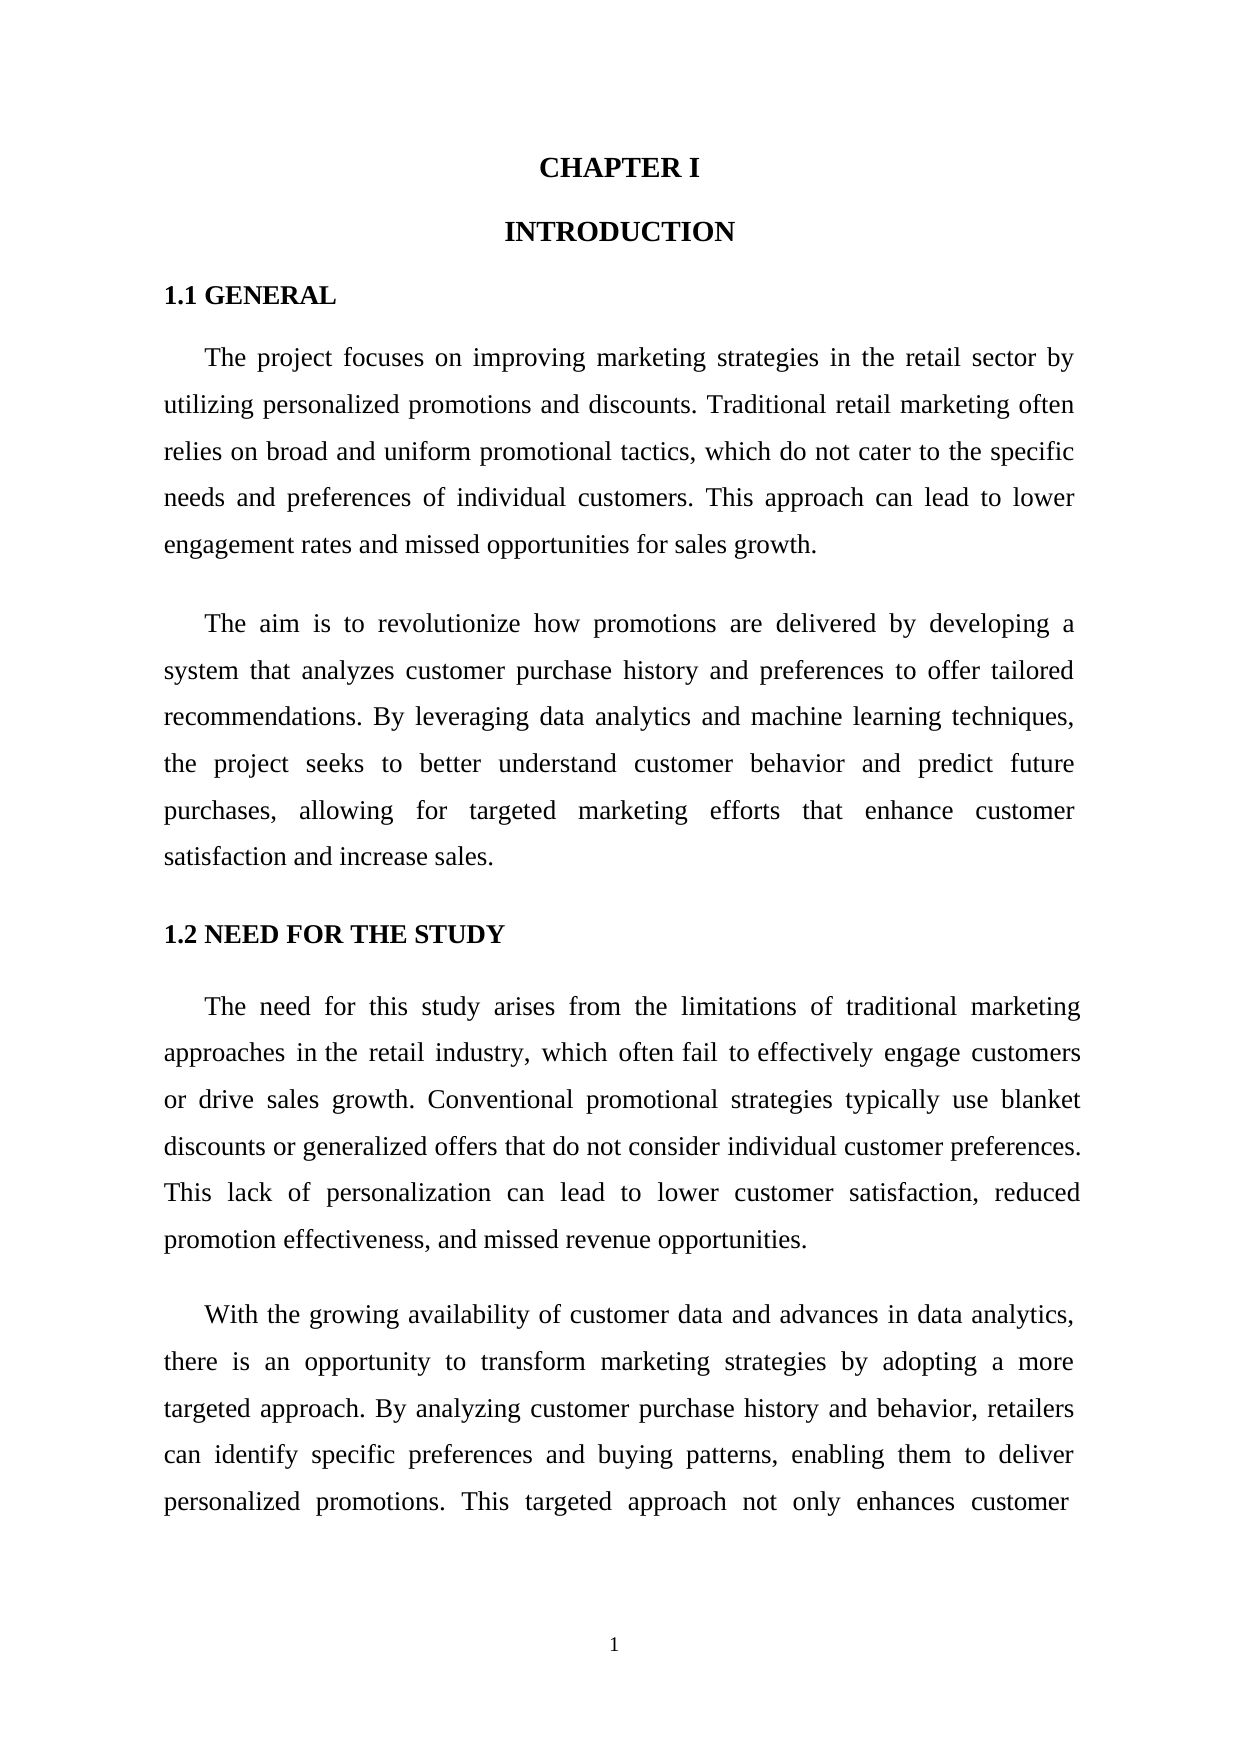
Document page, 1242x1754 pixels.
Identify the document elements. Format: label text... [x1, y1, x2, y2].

subtitle GENERAL [163, 279, 1123, 310]
text The aim is to revolutionize how promotions are delivered by developing a system that analyzes customer purchase history and preferences to offer tailored recommendations. By leveraging data analytics and machine learning techniques, the project seeks to better understand customer behavior and predict future purchases, allowing for targeted marketing efforts that enhance customer satisfaction and increase sales. [163, 607, 1076, 872]
subtitle CHAPTER I INTRODUCTION [502, 150, 737, 248]
text The need for this study arises from the limitations of traditional marketing approaches in the retail industry, which often fail to effectively engage customers or drive sales growth. Conventional promotional strategies typically use blanket discounts or generalized offers that do not consider individual customer preferences. This lack of personalization can lead to lower customer satisfaction, reduced promotion effectiveness, and missed revenue opportunities. [163, 990, 1082, 1254]
subtitle NEED FOR THE STUDY [163, 918, 1123, 949]
text With the growing availability of customer data and advances in data analytics, there is an opportunity to transform marketing strategies by adopting a more targeted approach. By analyzing customer purchase history and behavior, retailers can identify specific preferences and buying patterns, enabling them to deliver personalized promotions. This targeted approach not only enhances customer [163, 1299, 1075, 1516]
text The project focuses on improving marketing strategies in the retail sector by utilizing personalized promotions and discounts. Traditional retail marketing often relies on broad and uniform promotional tactics, which do not cater to the specific needs and preferences of individual customers. This approach can lead to lower engagement rates and missed opportunities for sales growth. [163, 341, 1076, 559]
